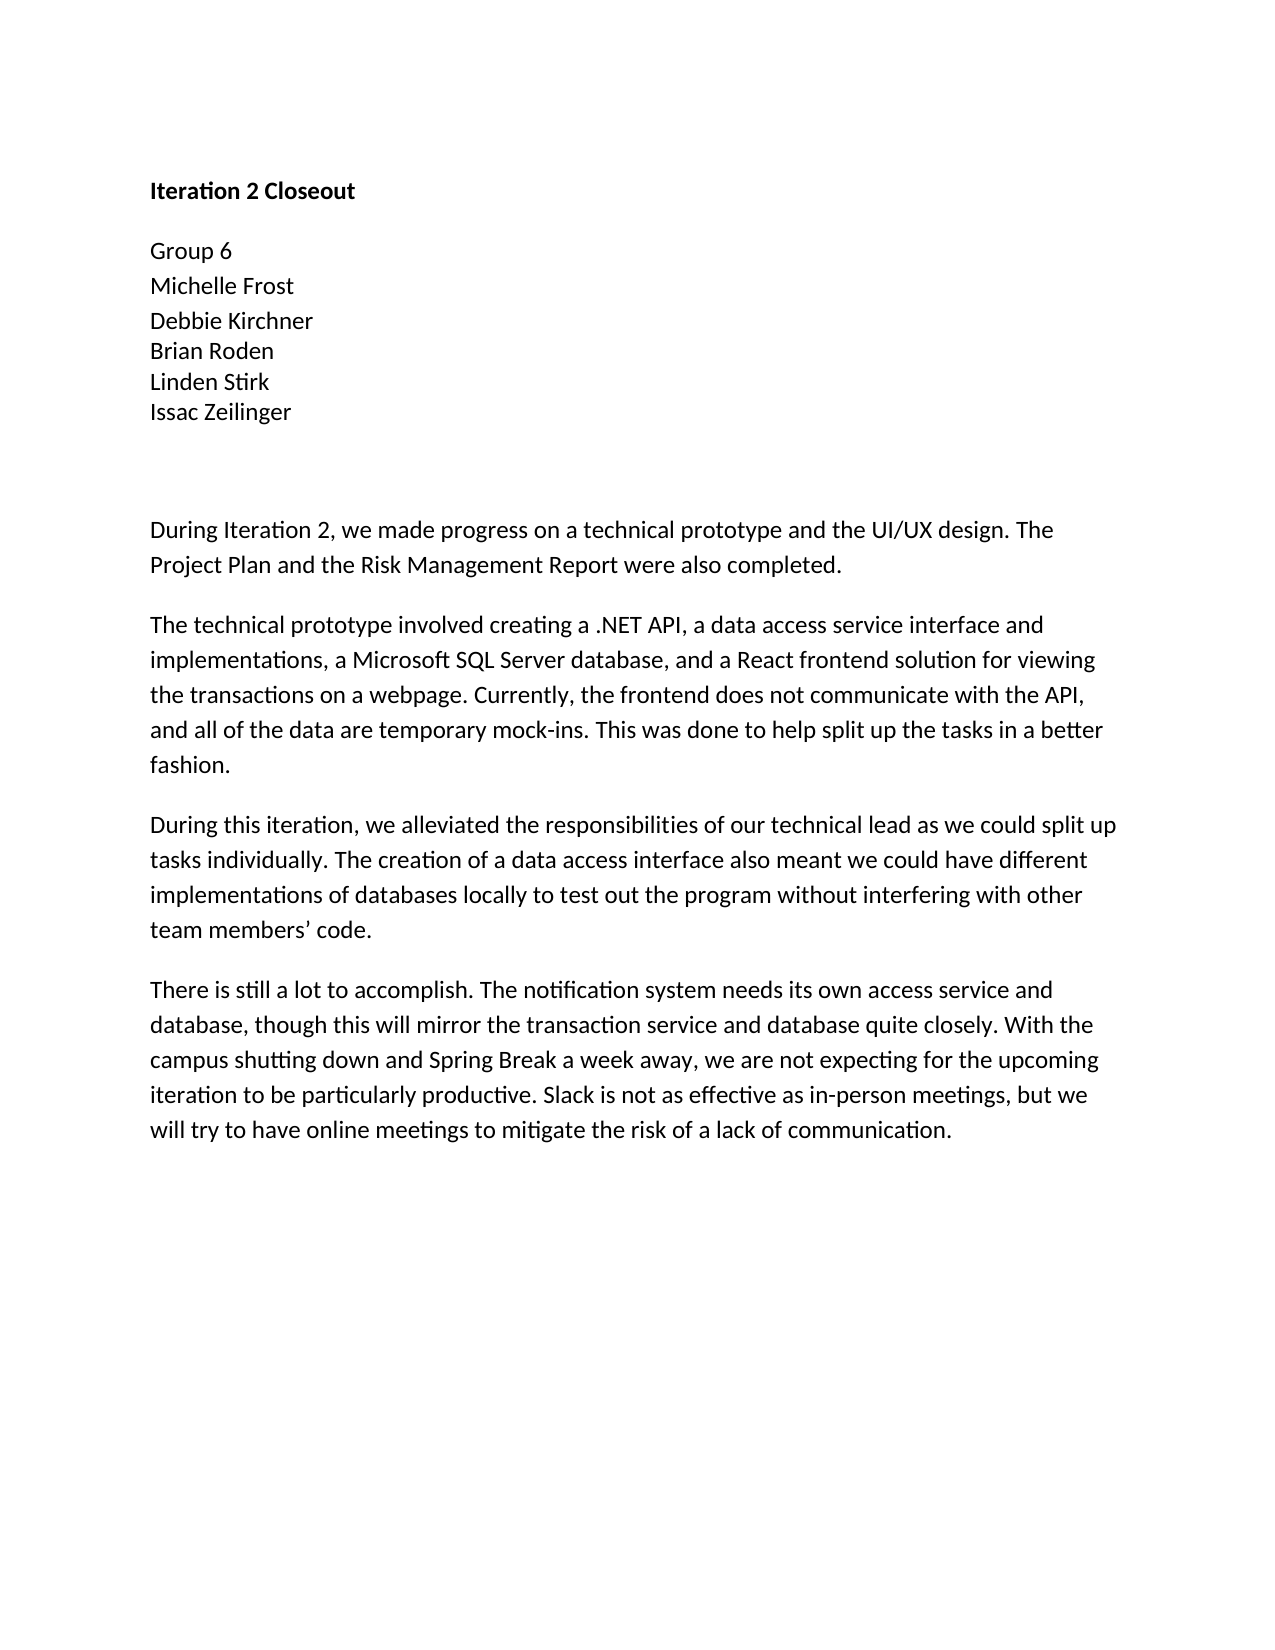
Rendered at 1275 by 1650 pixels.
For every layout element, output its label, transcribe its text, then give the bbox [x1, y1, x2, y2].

title Brian Roden [150, 336, 1125, 366]
title Debbie Kirchner [150, 305, 1125, 336]
text The technical prototype involved creating a .NET API, a data access service interface and implementations, a Microsoft SQL Server database, and a React frontend solution for viewing the transactions on a webpage. Currently, the frontend does not communicate with the API, and all of the data are temporary mock-ins. This was done to help split up the tasks in a better fashion. [150, 609, 1125, 780]
text Iteration 2 Closeout [150, 175, 1125, 206]
title Linden Stirk Issac Zeilinger [150, 366, 1125, 489]
text During Iteration 2, we made progress on a technical prototype and the UI/UX design. The Project Plan and the Risk Management Report were also completed. [150, 514, 1125, 580]
text There is still a lot to accomplish. The notification system needs its own access service and database, though this will mirror the transaction service and database quite closely. With the campus shutting down and Spring Break a week away, we are not expecting for the upcoming iteration to be particularly productive. Slack is not as effective as in-person meetings, but we will try to have online meetings to mitigate the risk of a lack of communication. [150, 974, 1125, 1145]
text During this iteration, we alleviated the responsibilities of our technical lead as we could split up tasks individually. The creation of a data access interface also meant we could have different implementations of databases locally to test out the program without interfering with other team members’ code. [150, 809, 1125, 945]
text Group 6 Michelle Frost [150, 235, 1125, 301]
